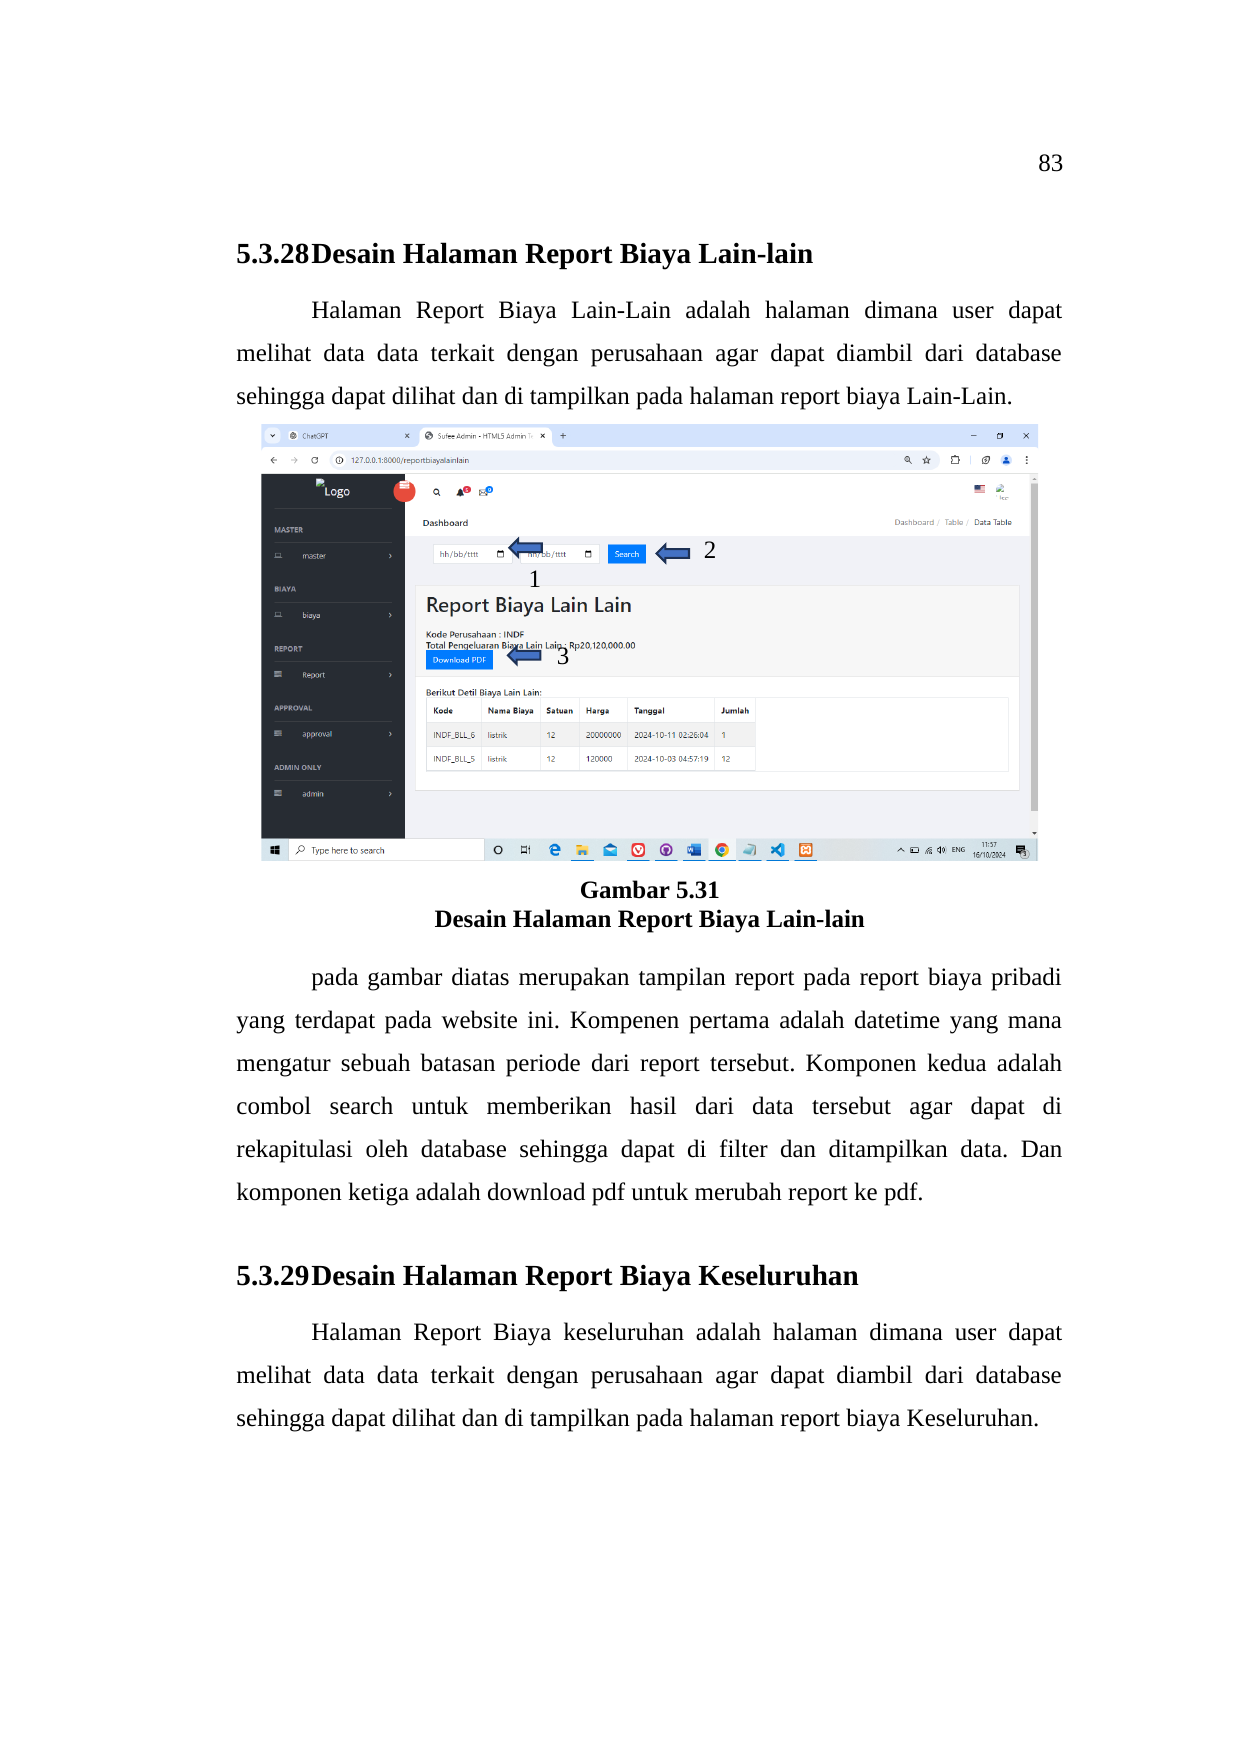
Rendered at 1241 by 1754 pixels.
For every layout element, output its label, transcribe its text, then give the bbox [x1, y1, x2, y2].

subtitle 5.3.28 Desain Halaman Report Biaya Lain-lain [236, 236, 1063, 270]
subtitle 5.3.29 Desain Halaman Report Biaya Keseluruhan [236, 1258, 1063, 1291]
text pada gambar diatas merupakan tampilan report pada report biaya pribadi yang terdapat pada website ini. Kompenen pertama adalah datetime yang mana mengatur sebuah batasan periode dari report tersebut. Komponen kedua adalah combol search untuk memberikan hasil dari data tersebut agar dapat di rekapitulasi oleh database sehingga dapat di filter dan ditampilkan data. Dan komponen ketiga adalah download pdf untuk merubah report ke pdf. [236, 962, 1063, 1206]
picture [261, 424, 1039, 861]
text Halaman Report Biaya Lain-Lain adalah halaman dimana user dapat melihat data data terkait dengan perusahaan agar dapat diambil dari database sehingga dapat dilihat dan di tampilkan pada halaman report biaya Lain-Lain. [236, 295, 1063, 410]
text Halaman Report Biaya keseluruhan adalah halaman dimana user dapat melihat data data terkait dengan perusahaan agar dapat diambil dari database sehingga dapat dilihat dan di tampilkan pada halaman report biaya Keseluruhan. [236, 1317, 1063, 1432]
text Gambar 5.31 Desain Halaman Report Biaya Lain-lain [236, 875, 1063, 933]
